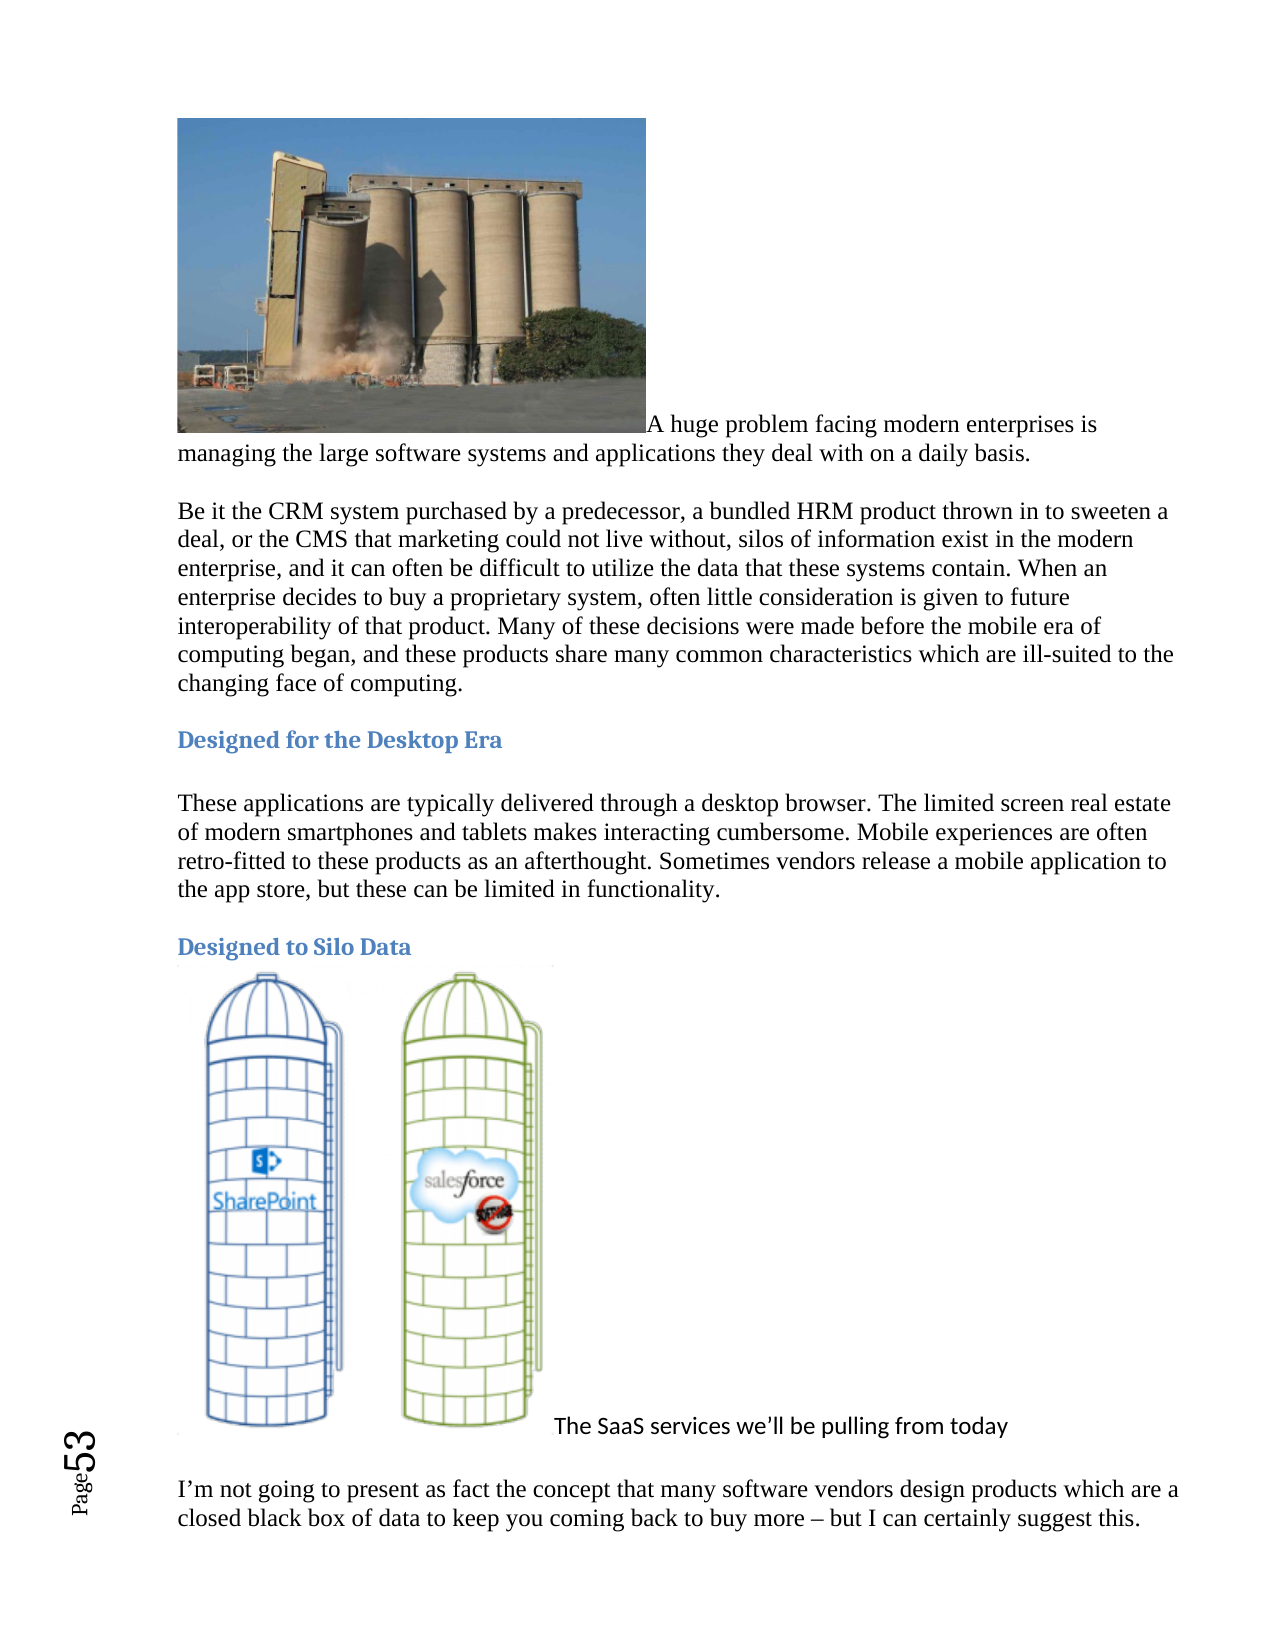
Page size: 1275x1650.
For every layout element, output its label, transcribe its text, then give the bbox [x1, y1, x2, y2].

picture [177, 118, 646, 433]
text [177, 1474, 1186, 1532]
subtitle Designed to Silo Data [177, 932, 1186, 961]
picture [177, 965, 554, 1435]
text These applications are typically delivered through a desktop browser. The limited screen real estate of modern smartphones and tablets makes interacting cumbersome. Mobile experiences are often retro-fitted to these products as an afterthought. Sometimes vendors release a mobile application to the app store, but these can be limited in functionality. [177, 788, 1186, 903]
subtitle Designed for the Desktop Era [177, 726, 1186, 755]
text Be it the CRM system purchased by a predecessor, a bundled HRM product thrown in to sweeten a deal, or the CMS that marketing could not live without, silos of information exist in the modern enterprise, and it can often be difficult to utilize the data that these systems contain. When an enterprise decides to buy a proprietary system, often little consideration is given to future interoperability of that product. Many of these decisions were made before the mobile era of computing began, and these products share many common characteristics which are ill-suited to the changing face of computing. [177, 496, 1186, 697]
